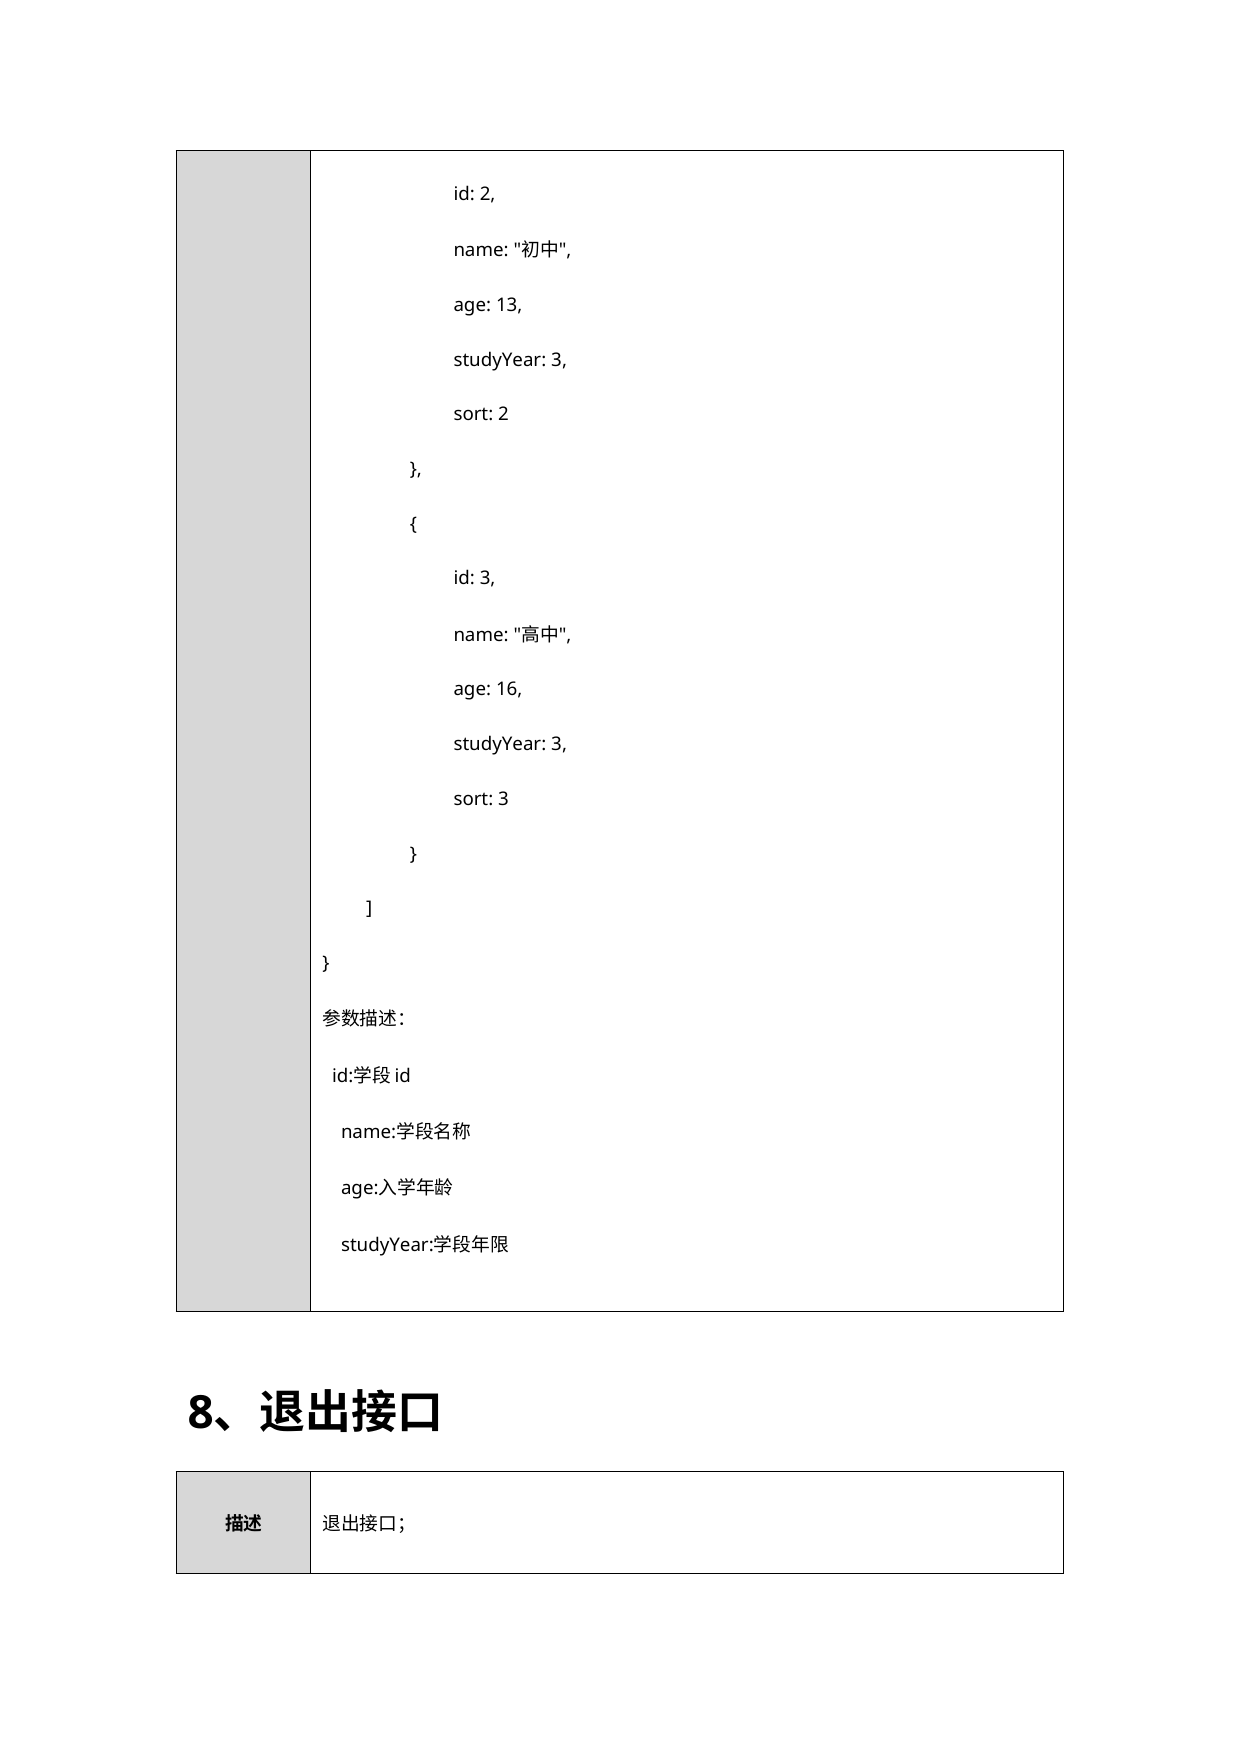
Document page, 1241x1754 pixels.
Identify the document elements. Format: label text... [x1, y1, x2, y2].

table_header 描述 [177, 1472, 310, 1573]
subtitle 8、退出接口 [187, 1375, 1053, 1442]
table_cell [311, 151, 1063, 1311]
table_header 退出接口； [311, 1472, 1063, 1573]
table_cell 输出参数 [177, 151, 310, 1311]
